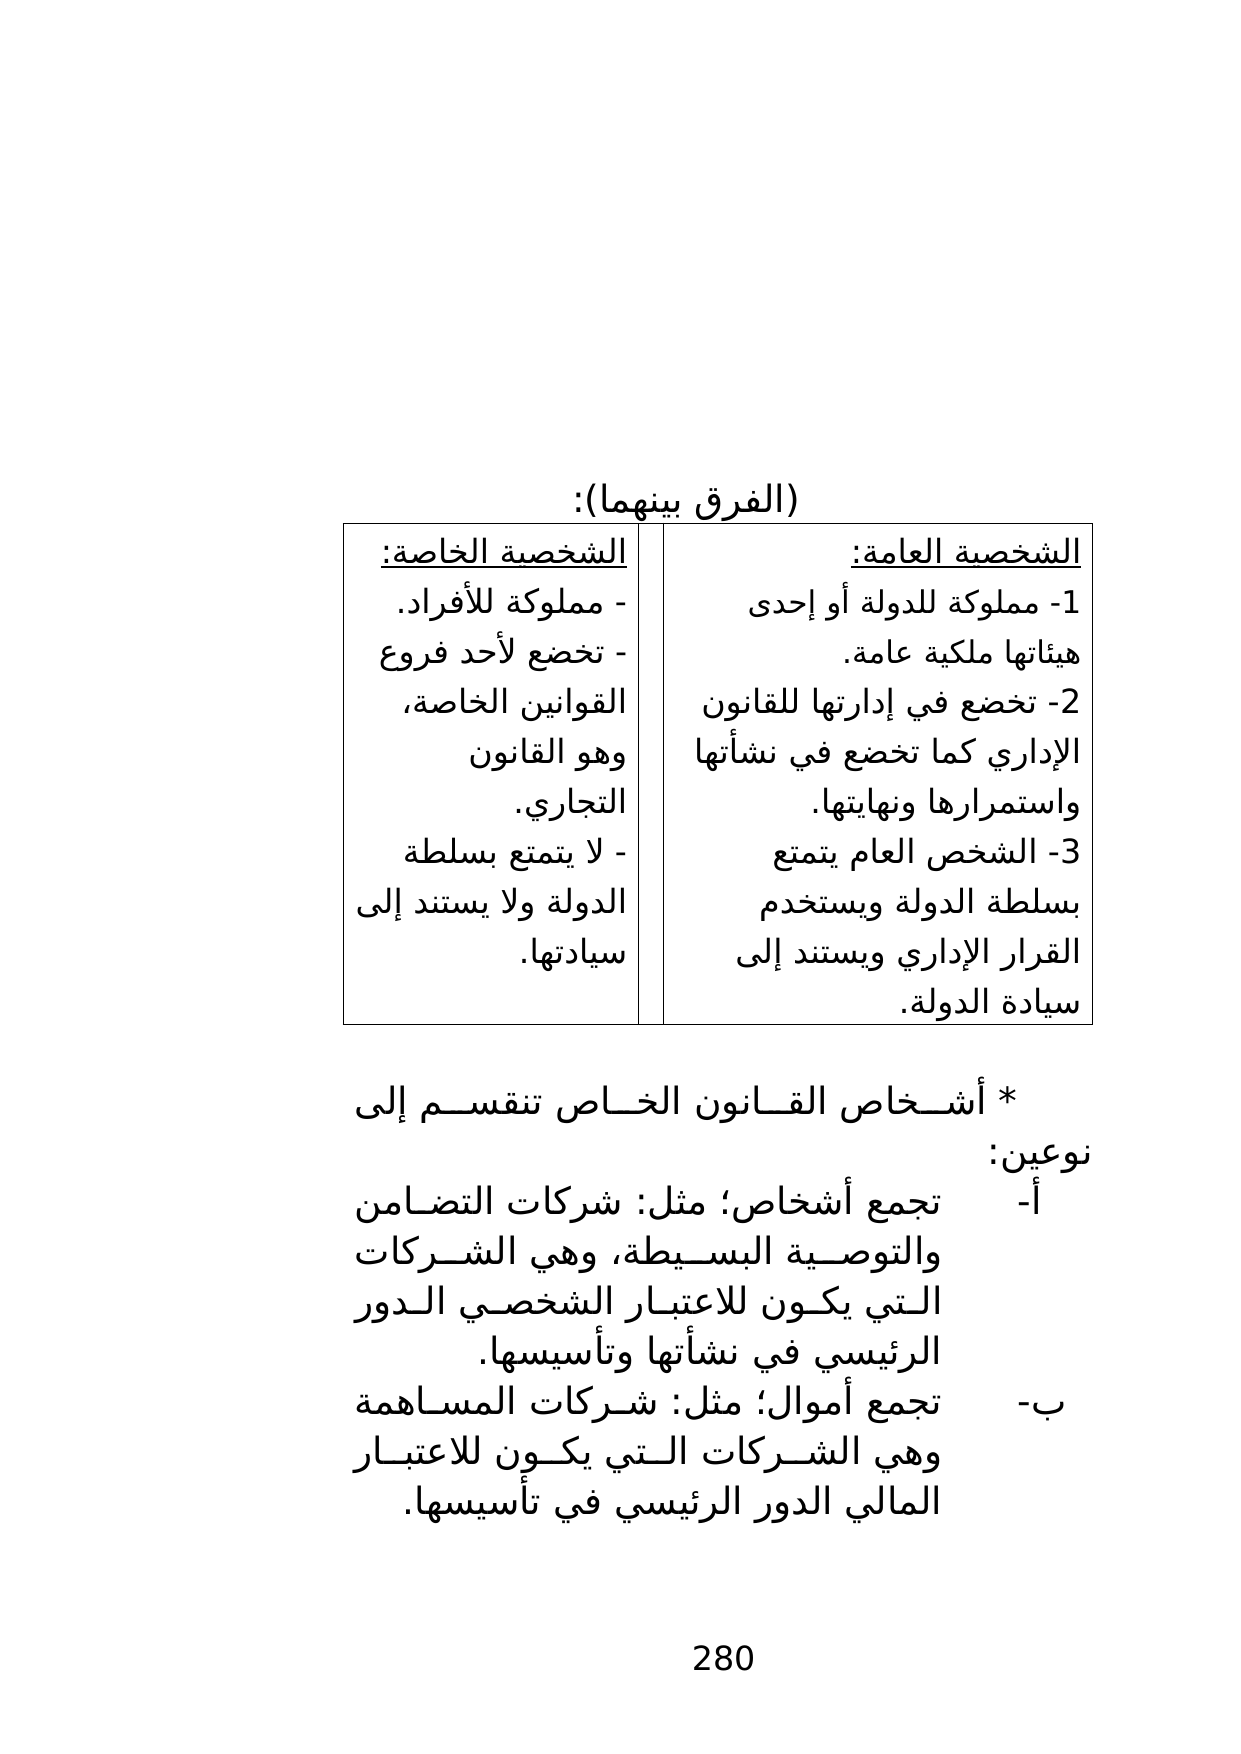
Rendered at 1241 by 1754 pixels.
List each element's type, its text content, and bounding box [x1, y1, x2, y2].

table_header الشخصية الخاصة: - مملوكة للأفراد. - تخضع لأحد فروع القوانين الخاصة، وهو القانون التجاري. - لا يتمتع بسلطة الدولة ولا يستند إلى سيادتها. [344, 524, 638, 1023]
text (الفرق بينهما): [354, 472, 1092, 522]
text * أشخاص القانون الخاص تنقسم إلى نوعين: [354, 1074, 1092, 1174]
table_header الشخصية العامة: 1- مملوكة للدولة أو إحدى هيئاتها ملكية عامة. 2- تخضع في إدارتها للقانون الإداري كما تخضع في نشأتها واستمرارها ونهايتها. 3- الشخص العام يتمتع بسلطة الدولة ويستخدم القرار الإداري ويستند إلى سيادة الدولة. [664, 524, 1092, 1023]
list تجمع أشخاص؛ مثل: شركات التضامن والتوصية البسيطة، وهي الشركات التي يكون للاعتبار الشخصي الدور الرئيسي في نشأتها وتأسيسها. [354, 1174, 1017, 1374]
list تجمع أموال؛ مثل: شركات المساهمة وهي الشركات التي يكون للاعتبار المالي الدور الرئيسي في تأسيسها. [354, 1374, 1017, 1524]
table_header [639, 524, 663, 1023]
